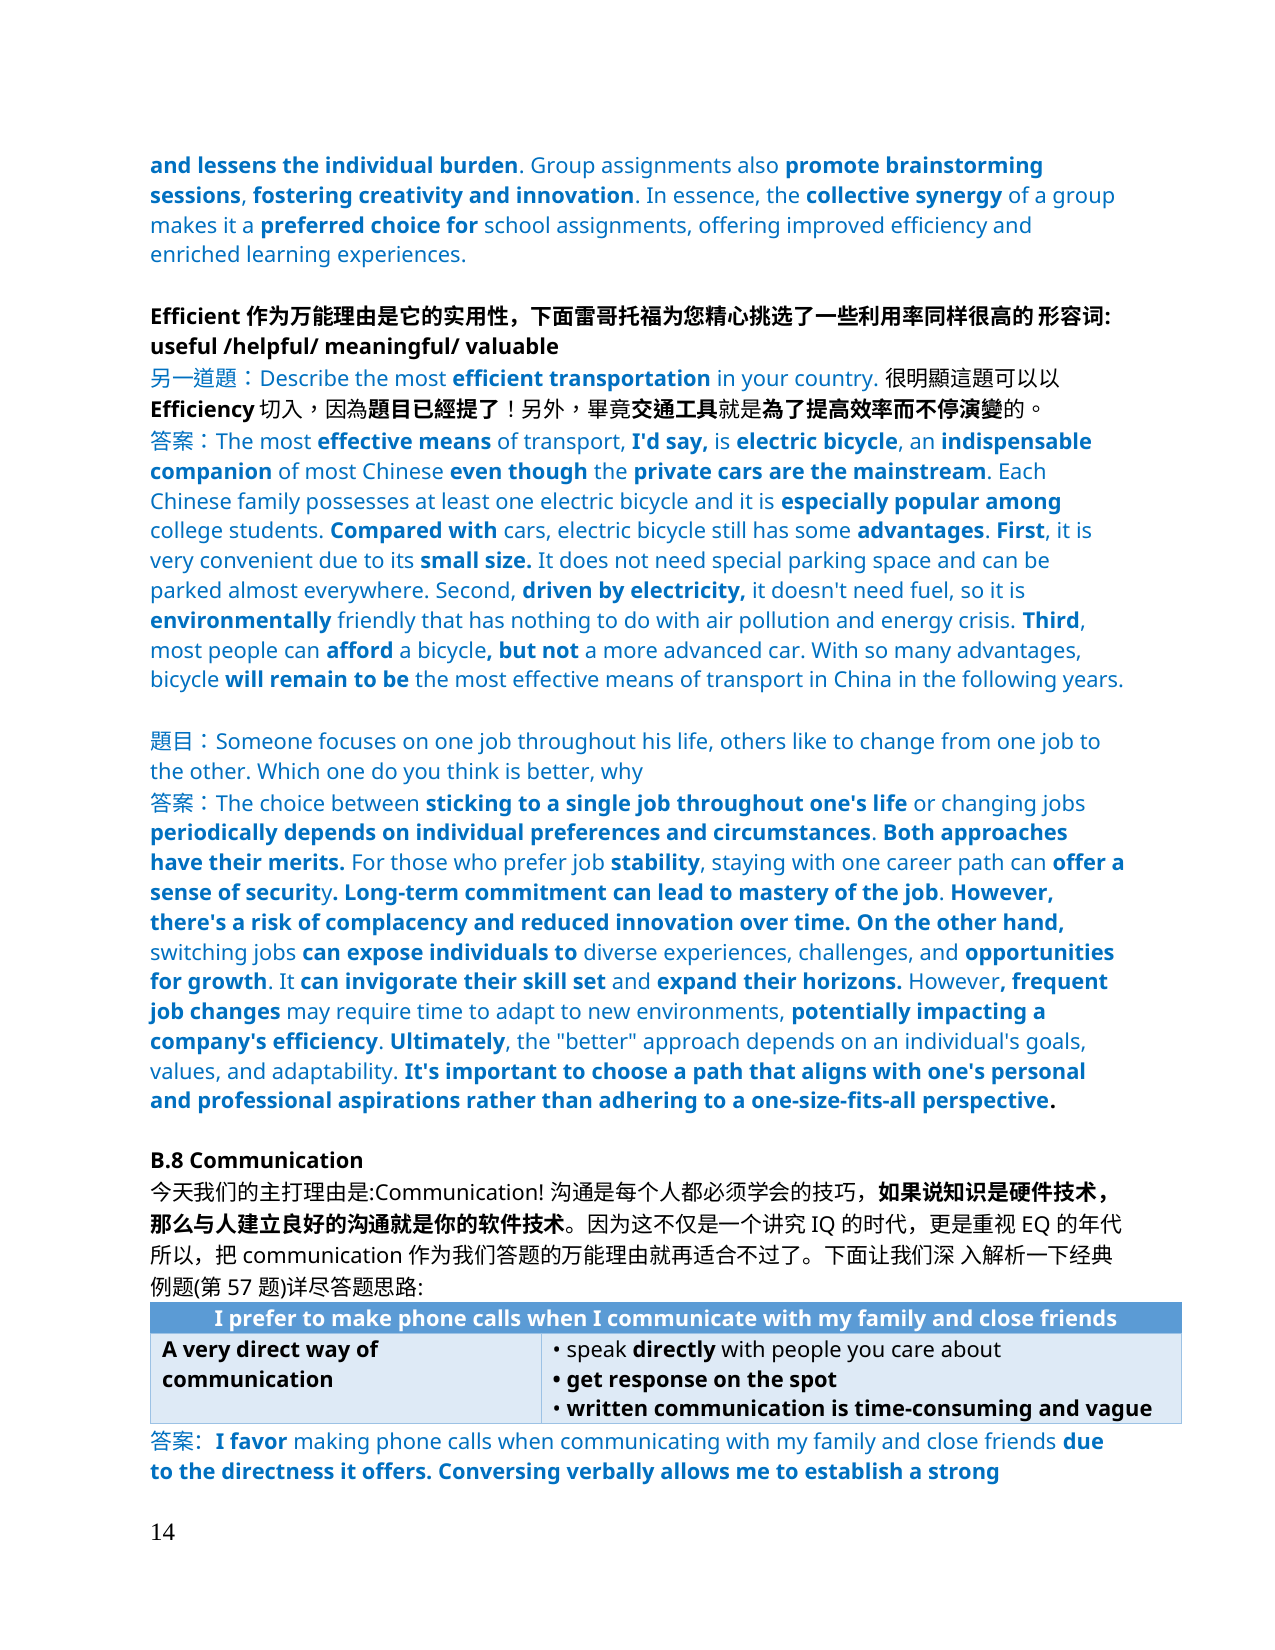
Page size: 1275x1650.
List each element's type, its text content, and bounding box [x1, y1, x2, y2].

text B.8 Communication [150, 1145, 1125, 1175]
text 另一道題：Describe the most efficient transportation in your country. 很明顯這題可以以Efficiency切入，因為題目已經提了！另外，畢竟交通工具就是為了提高效率而不停演變的。 [150, 361, 1125, 424]
table_cell • speak directly with people you care about • get response on the spot • written communication is time-consuming and vague [542, 1334, 1181, 1423]
table_cell A very direct way of communication [151, 1334, 541, 1423]
text 答案：The choice between sticking to a single job throughout one's life or changing jobs periodically depends on individual preferences and circumstances. Both approaches have their merits. For those who prefer job stability, staying with one career path can offer a sense of security. Long-term commitment can lead to mastery of the job. However, there's a risk of complacency and reduced innovation over time. On the other hand, switching jobs can expose individuals to diverse experiences, challenges, and opportunities for growth. It can invigorate their skill set and expand their horizons. However, frequent job changes may require time to adapt to new environments, potentially impacting a company's efficiency. Ultimately, the "better" approach depends on an individual's goals, values, and adaptability. It's important to choose a path that aligns with one's personal and professional aspirations rather than adhering to a one-size-fits-all perspective. [150, 786, 1125, 1115]
text 答案：The most effective means of transport, I'd say, is electric bicycle, an indispensable companion of most Chinese even though the private cars are the mainstream. Each Chinese family possesses at least one electric bicycle and it is especially popular among college students. Compared with cars, electric bicycle still has some advantages. First, it is very convenient due to its small size. It does not need special parking space and can be parked almost everywhere. Second, driven by electricity, it doesn't need fuel, so it is environmentally friendly that has nothing to do with air pollution and energy crisis. Third, most people can afford a bicycle, but not a more advanced car. With so many advantages, bicycle will remain to be the most effective means of transport in China in the following years. [150, 424, 1125, 694]
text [150, 1424, 1125, 1486]
text Efficient 作为万能理由是它的实用性，下面雷哥托福为您精心挑选了一些利用率同样很高的 形容词: useful /helpful/ meaningful/ valuable [150, 299, 1125, 361]
text 題目：Someone focuses on one job throughout his life, others like to change from one job to the other. Which one do you think is better, why [150, 724, 1125, 786]
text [150, 150, 1125, 269]
text 今天我们的主打理由是:Communication! 沟通是每个人都必须学会的技巧，如果说知识是硬件技术，那么与人建立良好的沟通就是你的软件技术。因为这不仅是一个讲究 IQ 的时代，更是重视 EQ 的年代 [150, 1175, 1125, 1238]
table_header I prefer to make phone calls when I communicate with my family and close friends [151, 1303, 1181, 1333]
text 所以，把 communication 作为我们答题的万能理由就再适合不过了。下面让我们深 入解析一下经典例题(第 57 题)详尽答题思路: [150, 1238, 1125, 1302]
